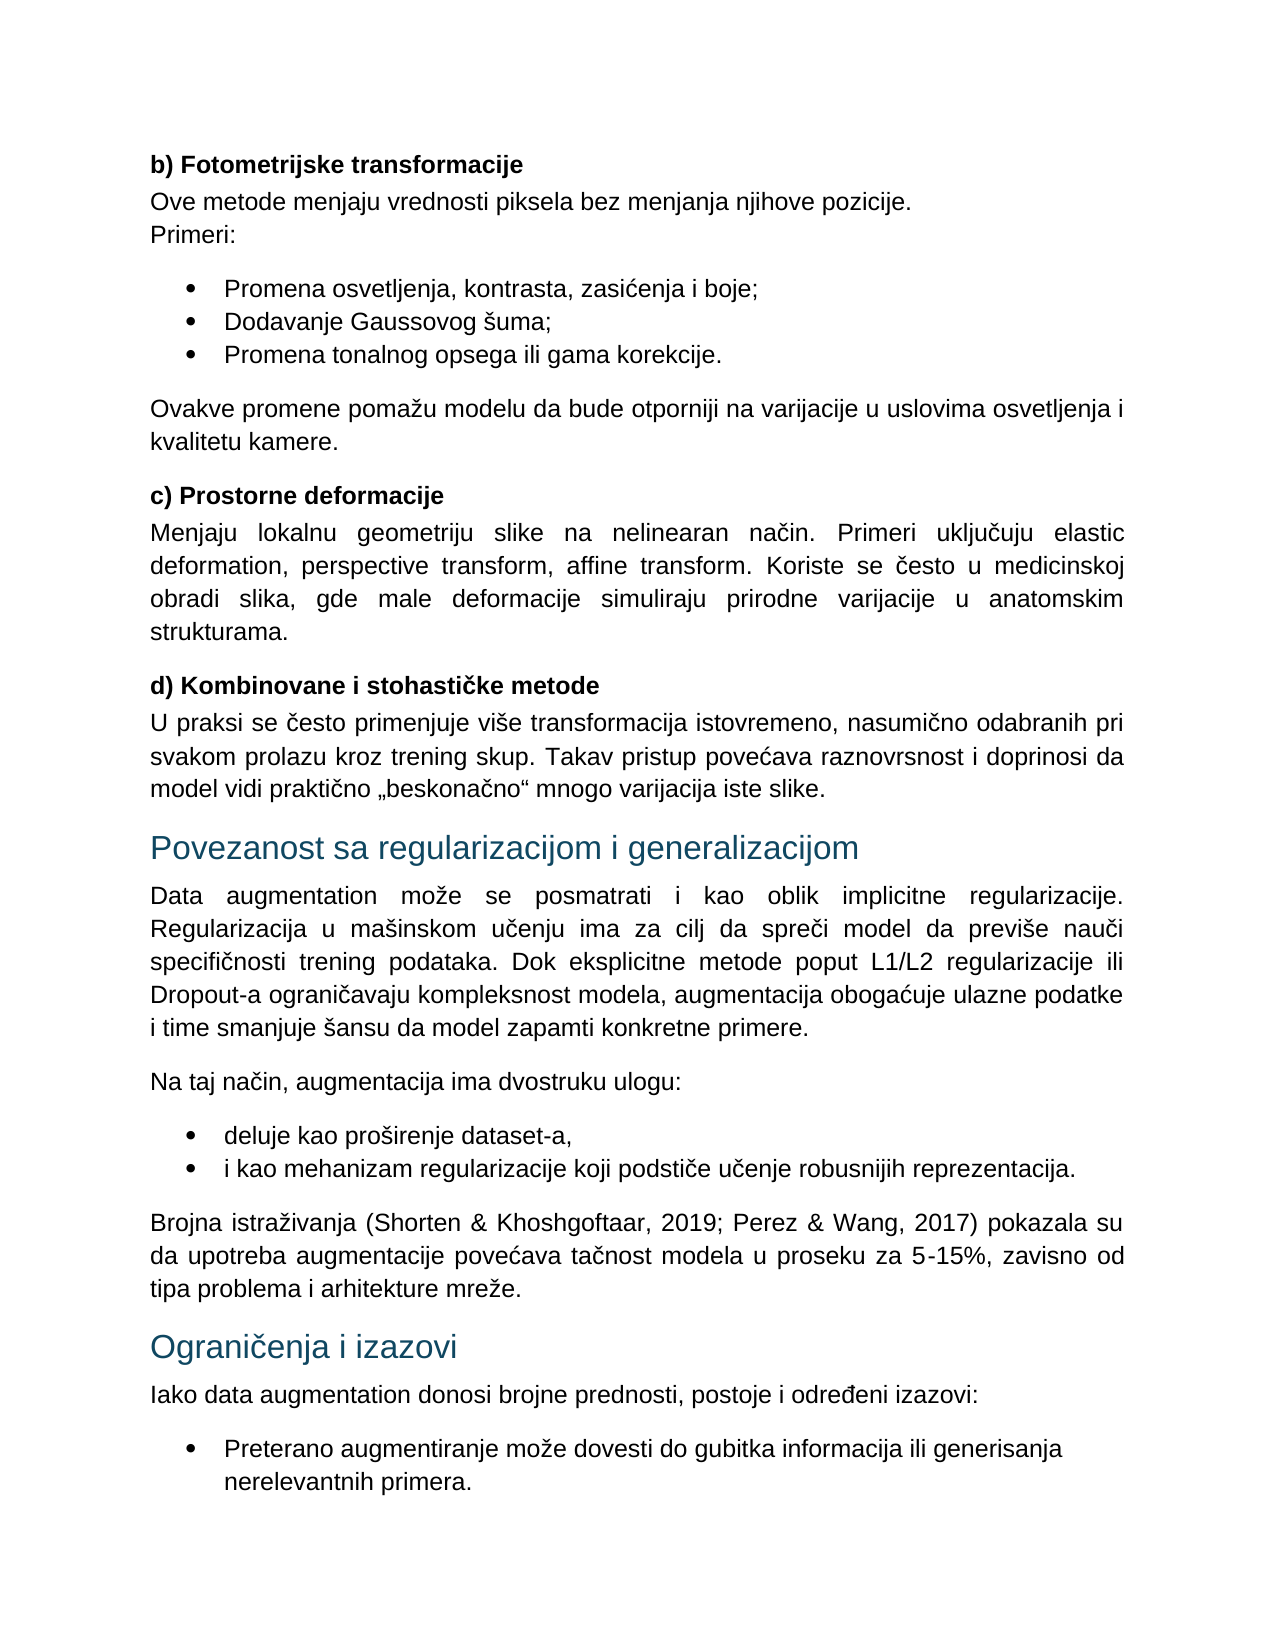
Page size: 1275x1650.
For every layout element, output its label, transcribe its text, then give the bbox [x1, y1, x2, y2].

subtitle Ograničenja i izazovi [150, 1328, 1125, 1366]
subtitle c) Prostorne deformacije [150, 481, 1125, 510]
text Data augmentation može se posmatrati i kao oblik implicitne regularizacije. Regularizacija u mašinskom učenju ima za cilj da spreči model da previše nauči specifičnosti trening podataka. Dok eksplicitne metode poput L1/L2 regularizacije ili Dropout-a ograničavaju kompleksnost modela, augmentacija obogaćuje ulazne podatke i time smanjuje šansu da model zapamti konkretne primere. [150, 881, 1125, 1042]
text Menjaju lokalnu geometriju slike na nelinearan način. Primeri uključuju elastic deformation, perspective transform, affine transform. Koriste se često u medicinskoj obradi slika, gde male deformacije simuliraju prirodne varijacije u anatomskim strukturama. [150, 518, 1125, 646]
text Ovakve promene pomažu modelu da bude otporniji na varijacije u uslovima osvetljenja i kvalitetu kamere. [150, 394, 1125, 456]
subtitle Povezanost sa regularizacijom i generalizacijom [150, 828, 1125, 867]
text Iako data augmentation donosi brojne prednosti, postoje i određeni izazovi: [150, 1380, 1125, 1409]
text Ove metode menjaju vrednosti piksela bez menjanja njihove pozicije. Primeri: [150, 187, 1125, 249]
list Promena tonalnog opsega ili gama korekcije. [186, 340, 1125, 369]
list Dodavanje Gaussovog šuma; [186, 307, 1125, 336]
list Promena osvetljenja, kontrasta, zasićenja i boje; [186, 274, 1125, 303]
list deluje kao proširenje dataset-a, [186, 1121, 1125, 1149]
text Na taj način, augmentacija ima dvostruku ulogu: [150, 1067, 1125, 1096]
text U praksi se često primenjuje više transformacija istovremeno, nasumično odabranih pri svakom prolazu kroz trening skup. Takav pristup povećava raznovrsnost i doprinosi da model vidi praktično „beskonačno“ mnogo varijacija iste slike. [150, 708, 1125, 803]
text Brojna istraživanja (Shorten & Khoshgoftaar, 2019; Perez & Wang, 2017) pokazala su da upotreba augmentacije povećava tačnost modela u proseku za 5-15%, zavisno od tipa problema i arhitekture mreže. [150, 1208, 1125, 1302]
list i kao mehanizam regularizacije koji podstiče učenje robusnijih reprezentacija. [186, 1154, 1125, 1183]
subtitle d) Kombinovane i stohastičke metode [150, 671, 1125, 700]
list Preterano augmentiranje može dovesti do gubitka informacija ili generisanja nerelevantnih primera. [186, 1434, 1125, 1496]
subtitle b) Fotometrijske transformacije [150, 150, 1125, 179]
